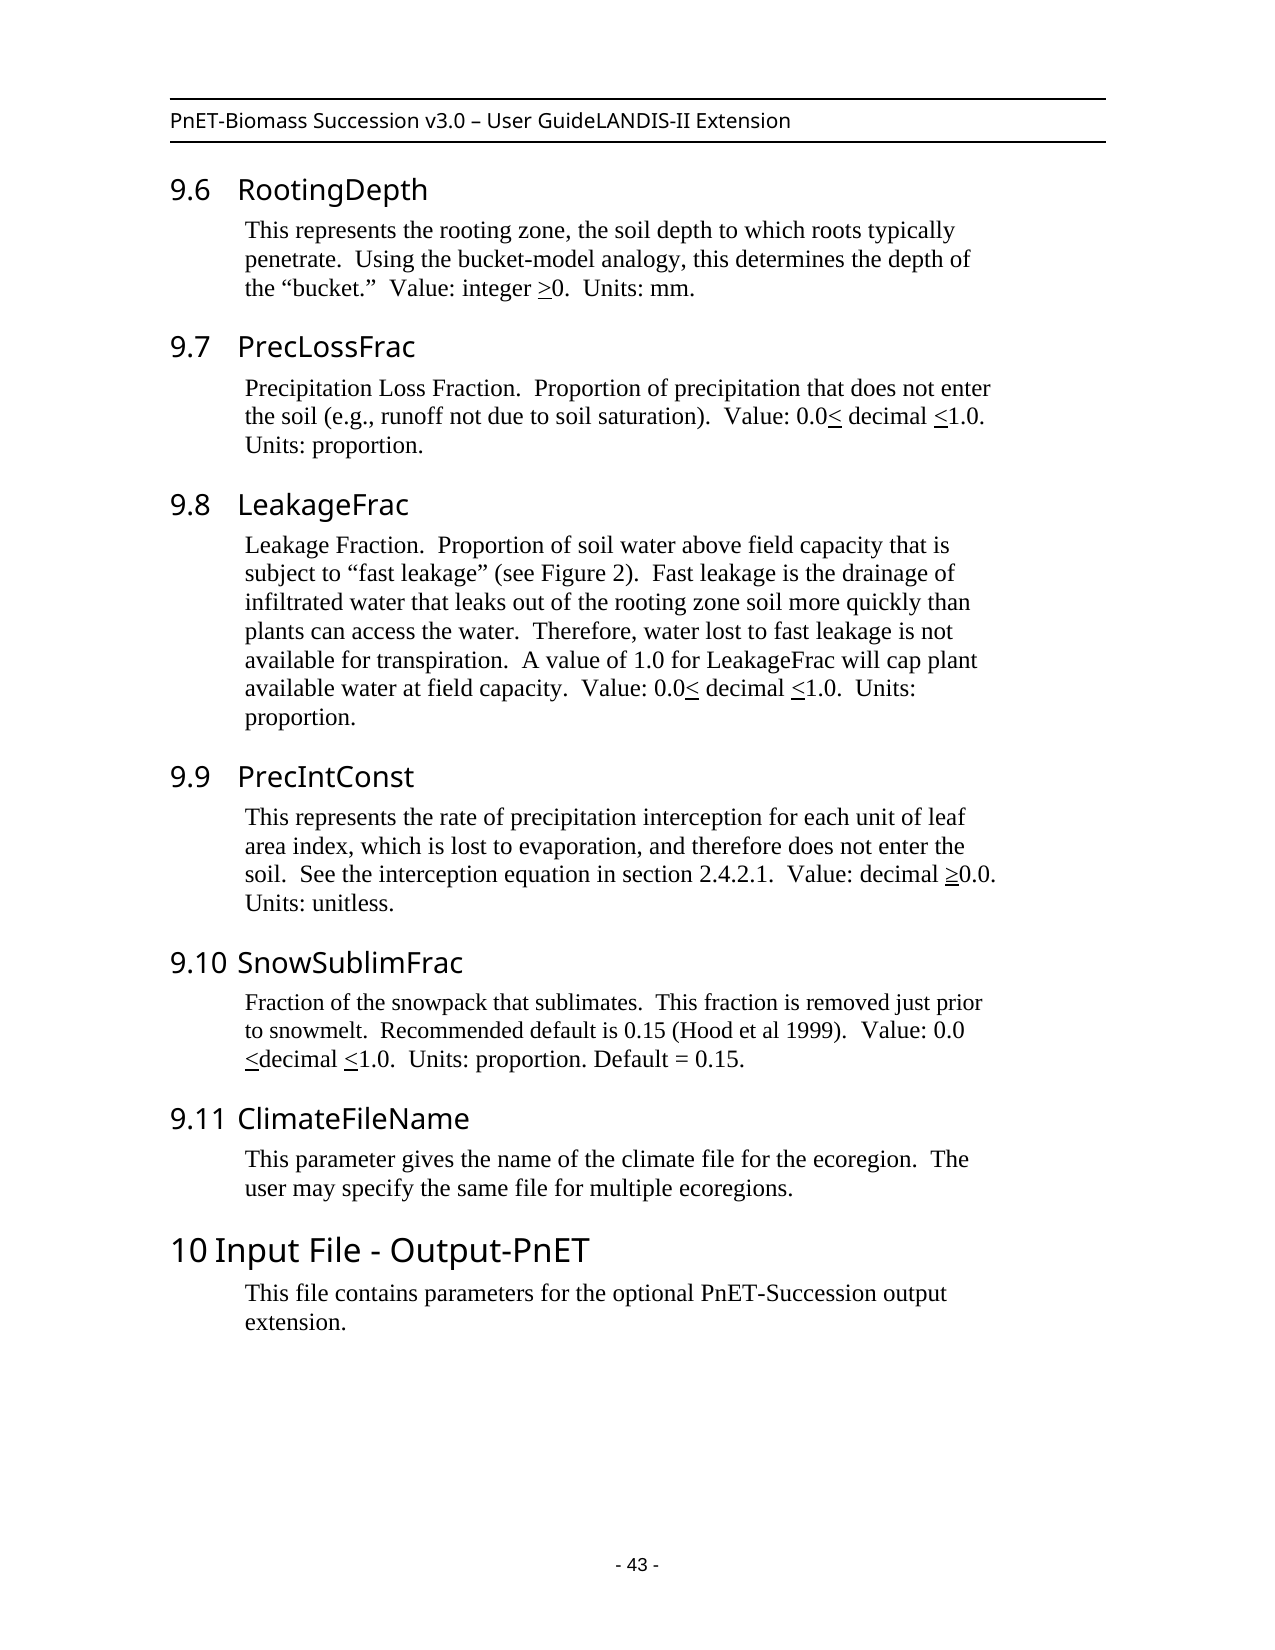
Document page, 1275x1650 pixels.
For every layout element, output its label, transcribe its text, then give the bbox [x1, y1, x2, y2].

text This file contains parameters for the optional PnET-Succession output extension. [244, 1278, 1001, 1336]
subtitle LeakageFrac [169, 484, 1106, 523]
text This represents the rate of precipitation interception for each unit of leaf area index, which is lost to evaporation, and therefore does not enter the soil. See the interception equation in section 2.4.2.1. Value: decimal ≥0.0. Units: unitless. [244, 802, 1001, 917]
subtitle PrecIntConst [169, 756, 1106, 796]
text This parameter gives the name of the climate file for the ecoregion. The user may specify the same file for multiple ecoregions. [244, 1144, 1001, 1201]
text Precipitation Loss Fraction. Proportion of precipitation that does not enter the soil (e.g., runoff not due to soil saturation). Value: 0.0< decimal <1.0. Units: proportion. [244, 373, 1001, 459]
subtitle SnowSublimFrac [169, 942, 1106, 982]
subtitle PrecLossFrac [169, 327, 1106, 366]
text This represents the rooting zone, the soil depth to which roots typically penetrate. Using the bucket-model analogy, this determines the depth of the “bucket.” Value: integer >0. Units: mm. [244, 215, 1001, 302]
subtitle ClimateFileName [169, 1098, 1106, 1138]
text Leakage Fraction. Proportion of soil water above field capacity that is subject to “fast leakage” (see Figure 2). Fast leakage is the drainage of infiltrated water that leaks out of the rooting zone soil more quickly than plants can access the water. Therefore, water lost to fast leakage is not available for transpiration. A value of 1.0 for LeakageFrac will cap plant available water at field capacity. Value: 0.0< decimal <1.0. Units: proportion. [244, 530, 1001, 731]
text Fraction of the snowpack that sublimates. This fraction is removed just prior to snowmelt. Recommended default is 0.15 (Hood et al 1999). Value: 0.0 <decimal <1.0. Units: proportion. Default = 0.15. [244, 988, 1001, 1073]
subtitle RootingDepth [169, 169, 1106, 209]
subtitle Input File - Output-PnET [169, 1226, 1106, 1272]
